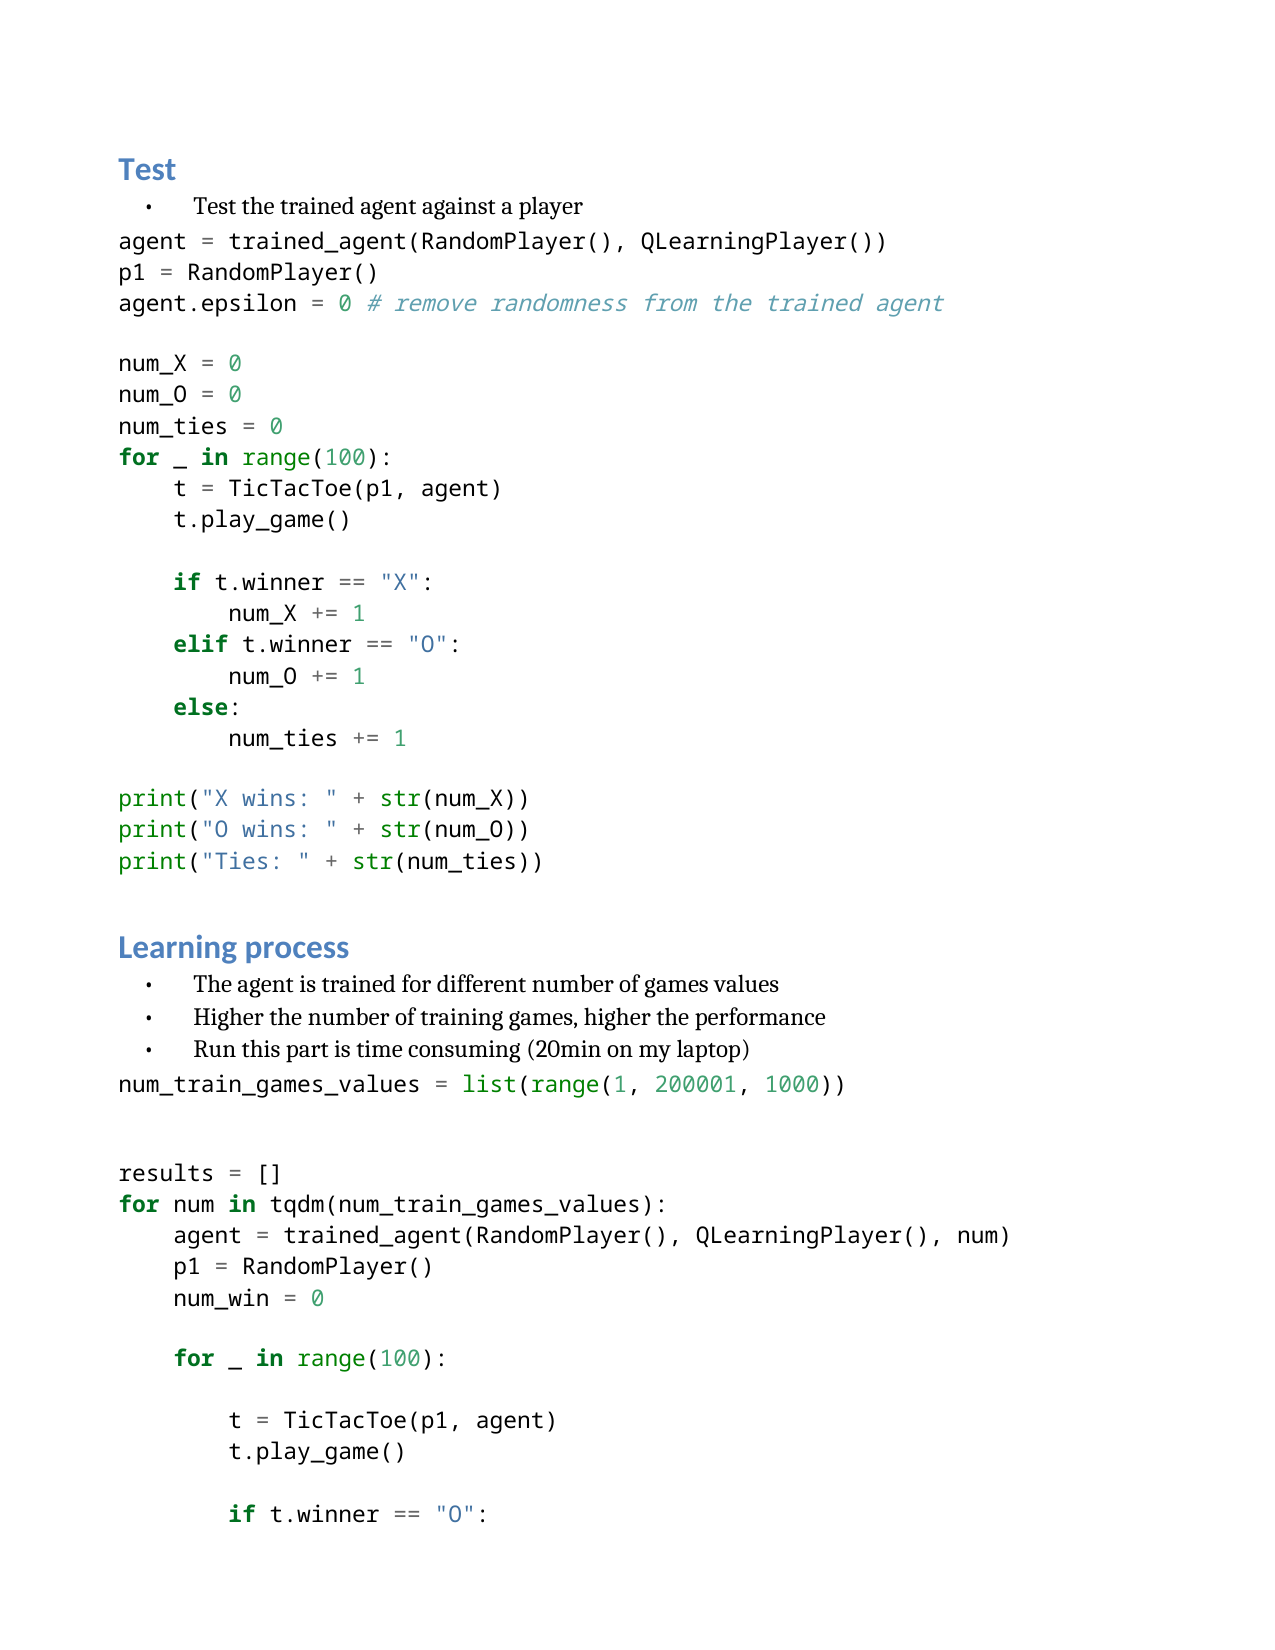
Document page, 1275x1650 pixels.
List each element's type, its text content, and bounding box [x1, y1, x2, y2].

list Run this part is time consuming (20min on my laptop) [143, 1035, 1157, 1064]
list Higher the number of training games, higher the performance [143, 1003, 1157, 1032]
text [118, 1068, 1157, 1529]
list The agent is trained for different number of games values [143, 970, 1157, 999]
list Test the trained agent against a player [143, 192, 1157, 221]
subtitle Test [118, 148, 1157, 188]
text agent = trained_agent(RandomPlayer(), QLearningPlayer()) p1 = RandomPlayer() agent.epsilon = 0 # remove randomness from the trained agent num_X = 0 num_O = 0 num_ties = 0 for _ in range(100): t = TicTacToe(p1, agent) t.play_game() if t.winner == "X": num_X += 1 elif t.winner == "O": num_O += 1 else: num_ties += 1 print("X wins: " + str(num_X)) print("O wins: " + str(num_O)) print("Ties: " + str(num_ties)) [118, 224, 1157, 876]
subtitle Learning process [118, 926, 1157, 967]
